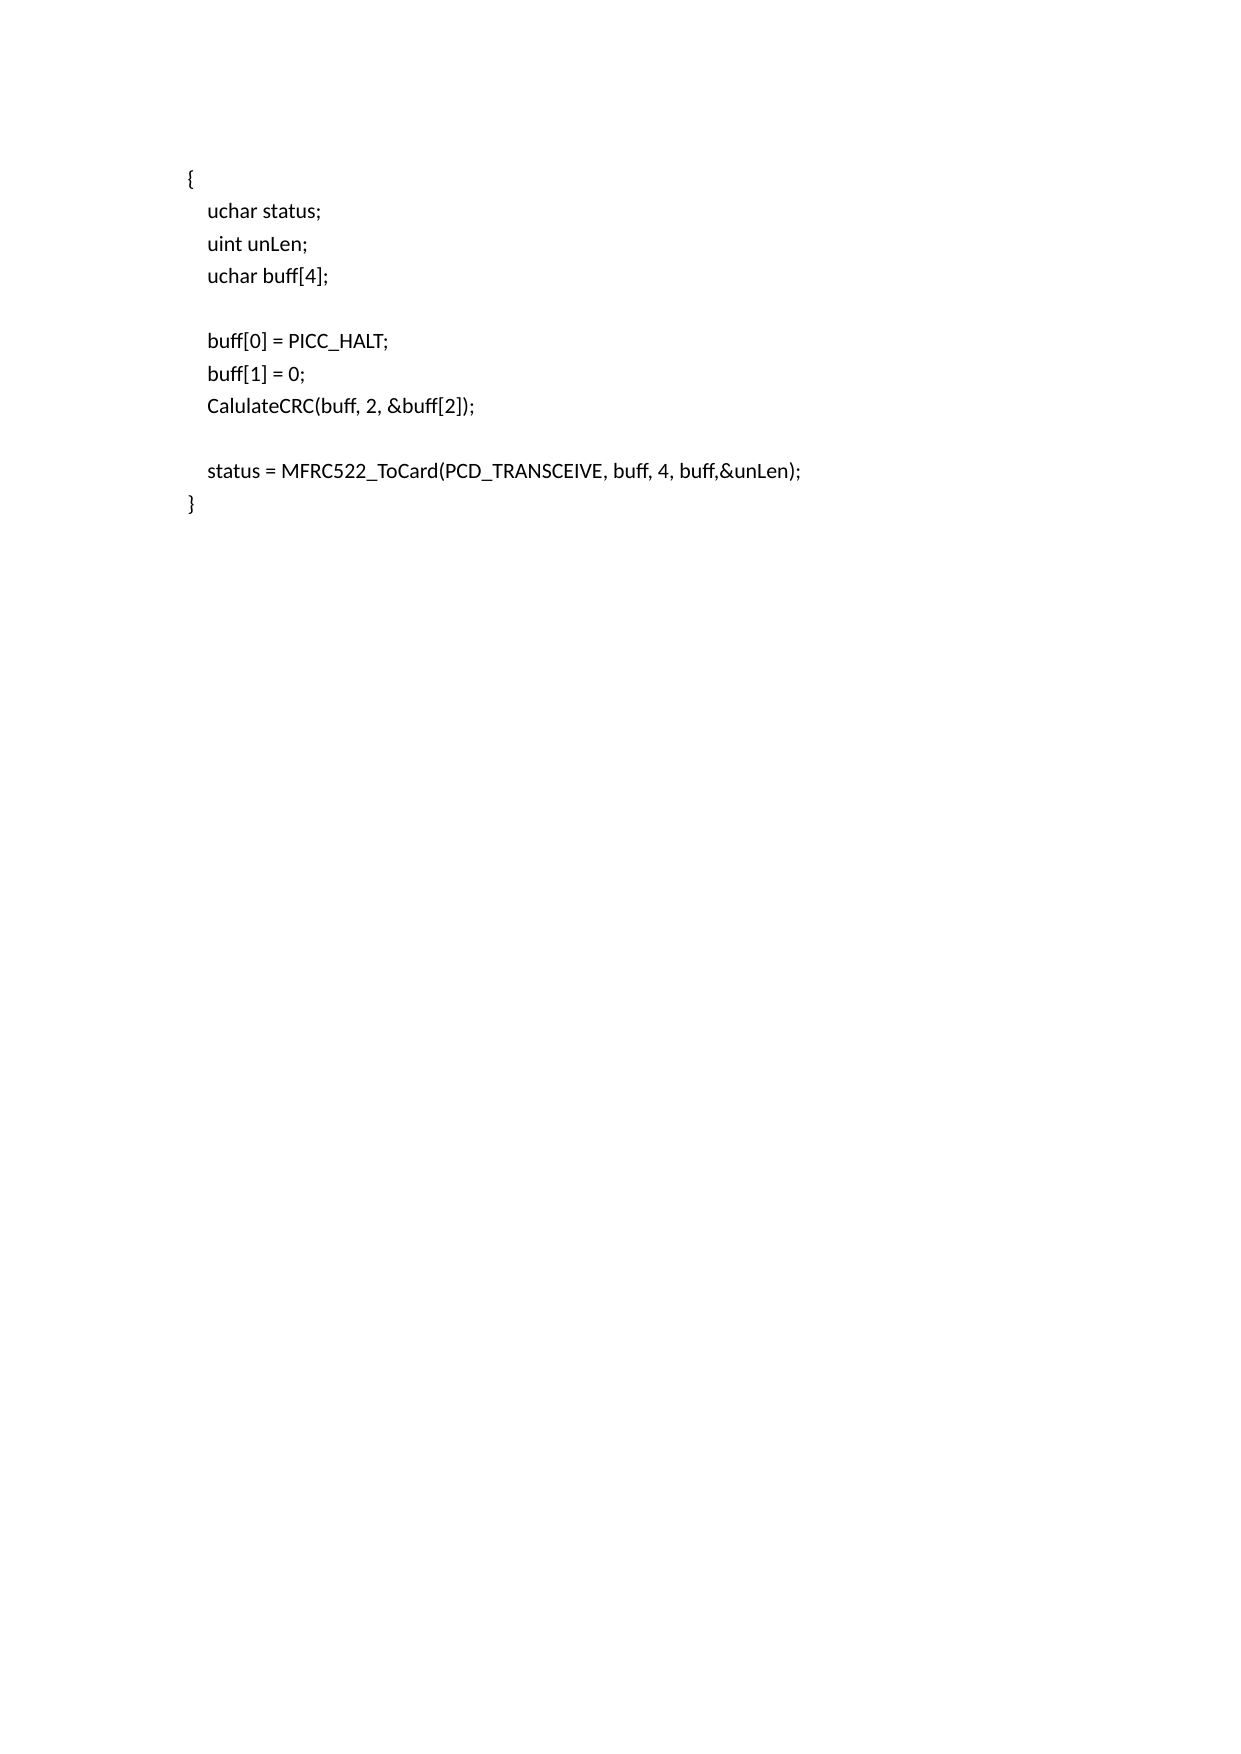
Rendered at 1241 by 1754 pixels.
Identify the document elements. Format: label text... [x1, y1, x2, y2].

text uint unLen; [187, 227, 1053, 259]
text uchar status; [187, 194, 1053, 227]
text { [187, 162, 1053, 194]
text uchar buff[4]; [187, 259, 1053, 292]
text CalulateCRC(buff, 2, &buff[2]); [187, 389, 1053, 422]
text status = MFRC522_ToCard(PCD_TRANSCEIVE, buff, 4, buff,&unLen); [187, 454, 1053, 487]
text buff[1] = 0; [187, 357, 1053, 389]
text } [187, 487, 1053, 519]
text buff[0] = PICC_HALT; [187, 324, 1053, 357]
